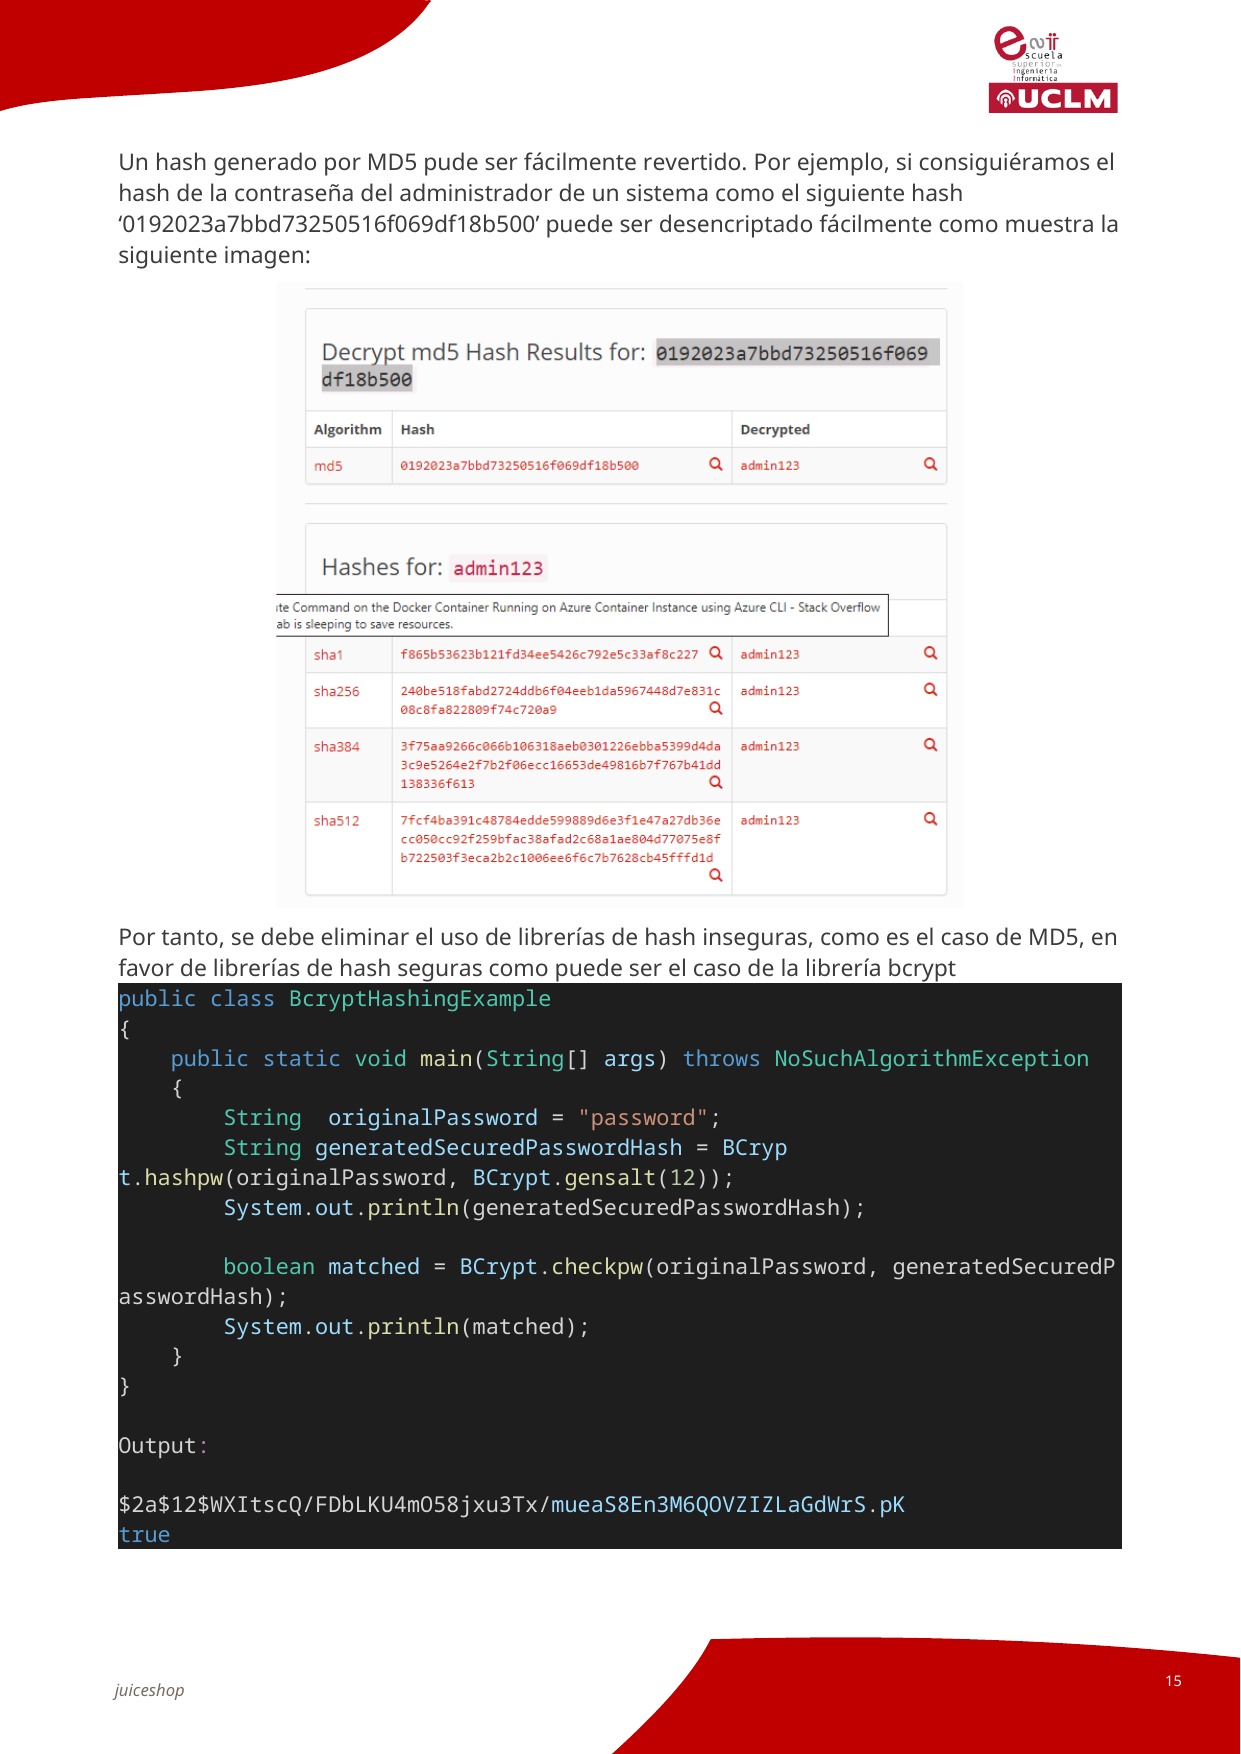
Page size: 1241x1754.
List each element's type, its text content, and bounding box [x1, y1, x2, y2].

text public class BcryptHashingExample [118, 983, 1122, 1013]
text { [118, 1013, 1122, 1042]
picture [988, 25, 1118, 113]
text boolean matched = BCrypt.checkpw(originalPassword, generatedSecuredPasswordHash); [118, 1251, 1122, 1311]
text System.out.println(matched); [118, 1311, 1122, 1340]
text $2a$12$WXItscQ/FDbLKU4mO58jxu3Tx/mueaS8En3M6QOVZIZLaGdWrS.pK [118, 1489, 1122, 1519]
text Un hash generado por MD5 pude ser fácilmente revertido. Por ejemplo, si consiguiéramos el hash de la contraseña del administrador de un sistema como el siguiente hash ‘0192023a7bbd73250516f069df18b500’ puede ser desencriptado fácilmente como muestra la siguiente imagen: [118, 145, 1122, 270]
picture [276, 282, 964, 908]
text { [118, 1072, 1122, 1102]
text Output: [118, 1430, 1122, 1459]
text public static void main(String[] args) throws NoSuchAlgorithmException [118, 1042, 1122, 1072]
text } [118, 1340, 1122, 1370]
text String originalPassword = "password"; [118, 1102, 1122, 1132]
text true [118, 1519, 1122, 1549]
text } [118, 1370, 1122, 1400]
text String generatedSecuredPasswordHash = BCrypt.hashpw(originalPassword, BCrypt.gensalt(12)); [118, 1132, 1122, 1191]
text System.out.println(generatedSecuredPasswordHash); [118, 1191, 1122, 1221]
text Por tanto, se debe eliminar el uso de librerías de hash inseguras, como es el caso de MD5, en favor de librerías de hash seguras como puede ser el caso de la librería bcrypt [118, 920, 1122, 983]
